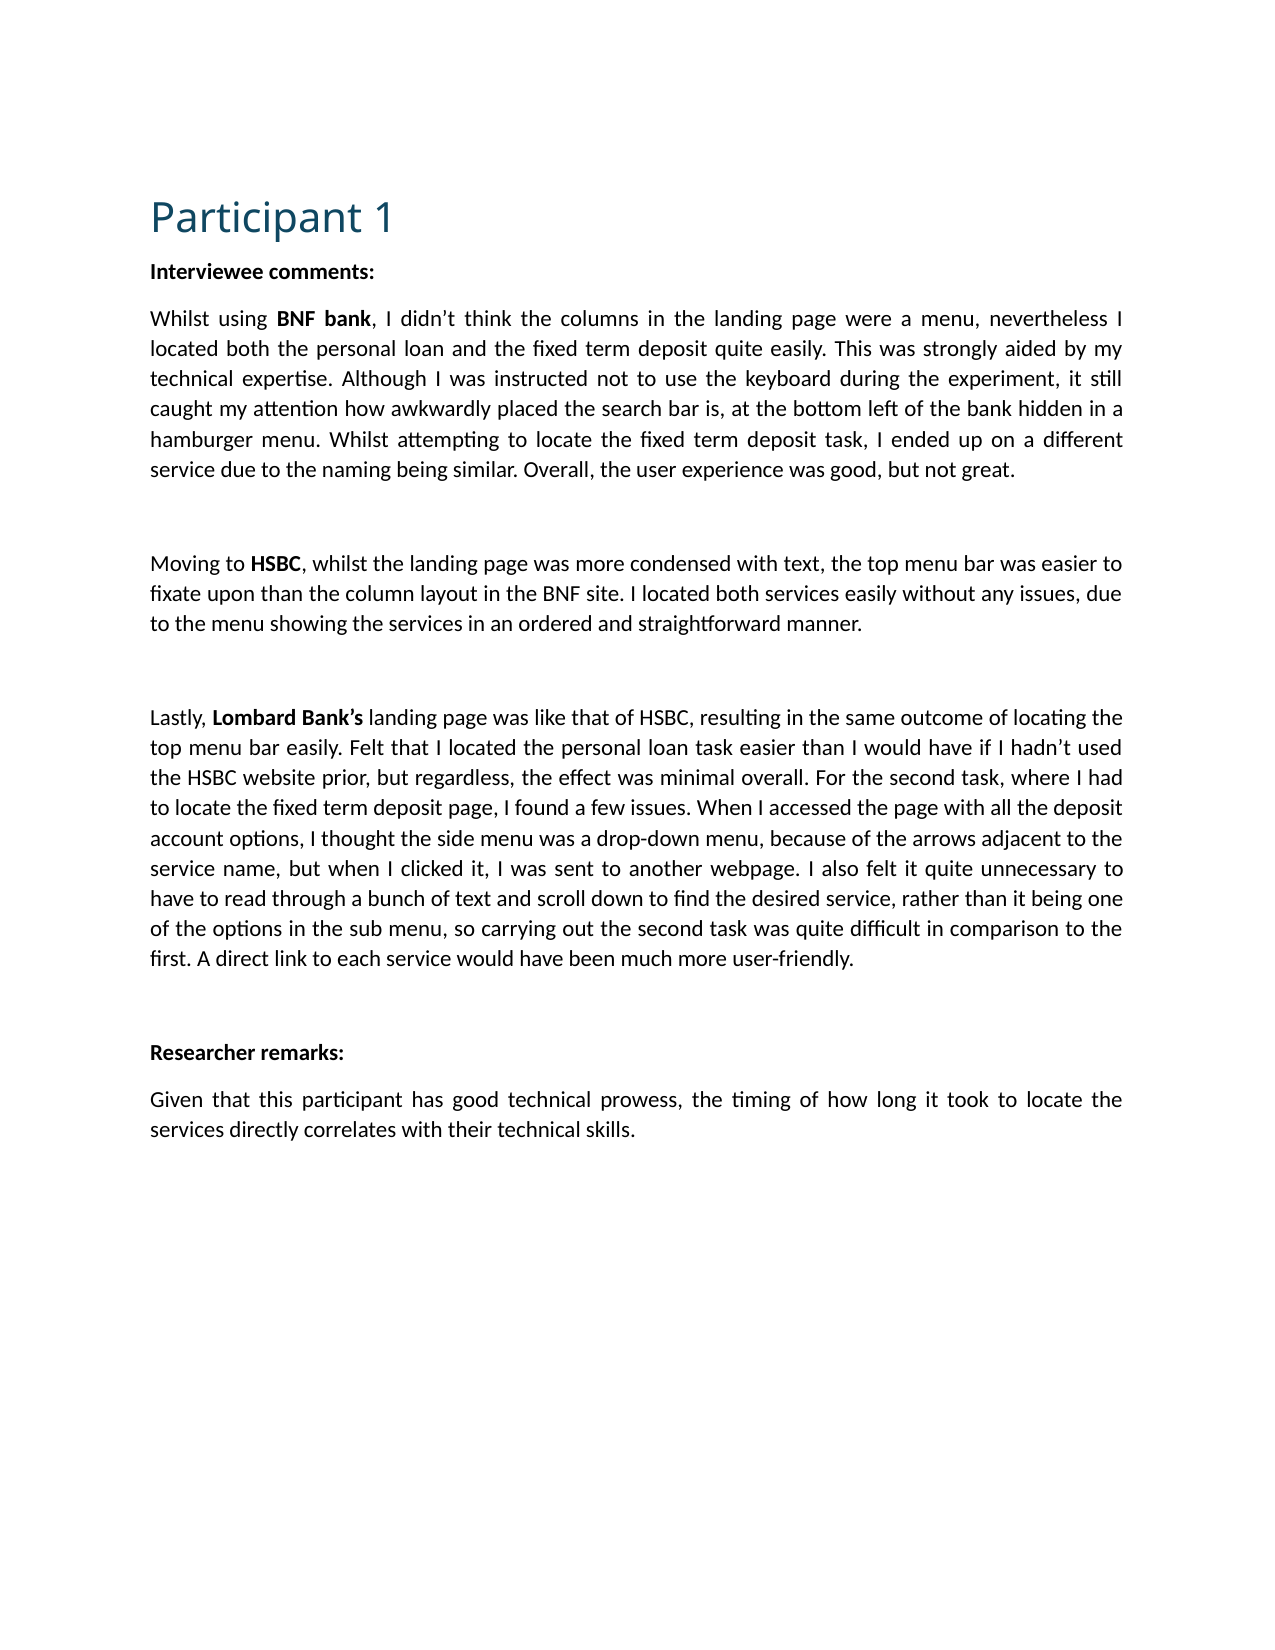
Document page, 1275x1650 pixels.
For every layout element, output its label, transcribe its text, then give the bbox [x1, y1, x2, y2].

text Given that this participant has good technical prowess, the timing of how long it took to locate the services directly correlates with their technical skills. [150, 1085, 1125, 1143]
text Whilst using BNF bank, I didn’t think the columns in the landing page were a menu, nevertheless I located both the personal loan and the fixed term deposit quite easily. This was strongly aided by my technical expertise. Although I was instructed not to use the keyboard during the experiment, it still caught my attention how awkwardly placed the search bar is, at the bottom left of the bank hidden in a hamburger menu. Whilst attempting to locate the fixed term deposit task, I ended up on a different service due to the naming being similar. Overall, the user experience was good, but not great. [150, 304, 1125, 483]
text Lastly, Lombard Bank’s landing page was like that of HSBC, resulting in the same outcome of locating the top menu bar easily. Felt that I located the personal loan task easier than I would have if I hadn’t used the HSBC website prior, but regardless, the effect was minimal overall. For the second task, where I had to locate the fixed term deposit page, I found a few issues. When I accessed the page with all the deposit account options, I thought the side menu was a drop-down menu, because of the arrows adjacent to the service name, but when I clicked it, I was sent to another webpage. I also felt it quite unnecessary to have to read through a bunch of text and scroll down to find the desired service, rather than it being one of the options in the sub menu, so carrying out the second task was quite difficult in comparison to the first. A direct link to each service would have been much more user-friendly. [150, 703, 1125, 973]
text Researcher remarks: [150, 1038, 1125, 1066]
text Moving to HSBC, whilst the landing page was more condensed with text, the top menu bar was easier to fixate upon than the column layout in the BNF site. I located both services easily without any issues, due to the menu showing the services in an ordered and straightforward manner. [150, 549, 1125, 637]
subtitle Participant 1 [150, 187, 1125, 244]
text Interviewee comments: [150, 257, 1125, 285]
